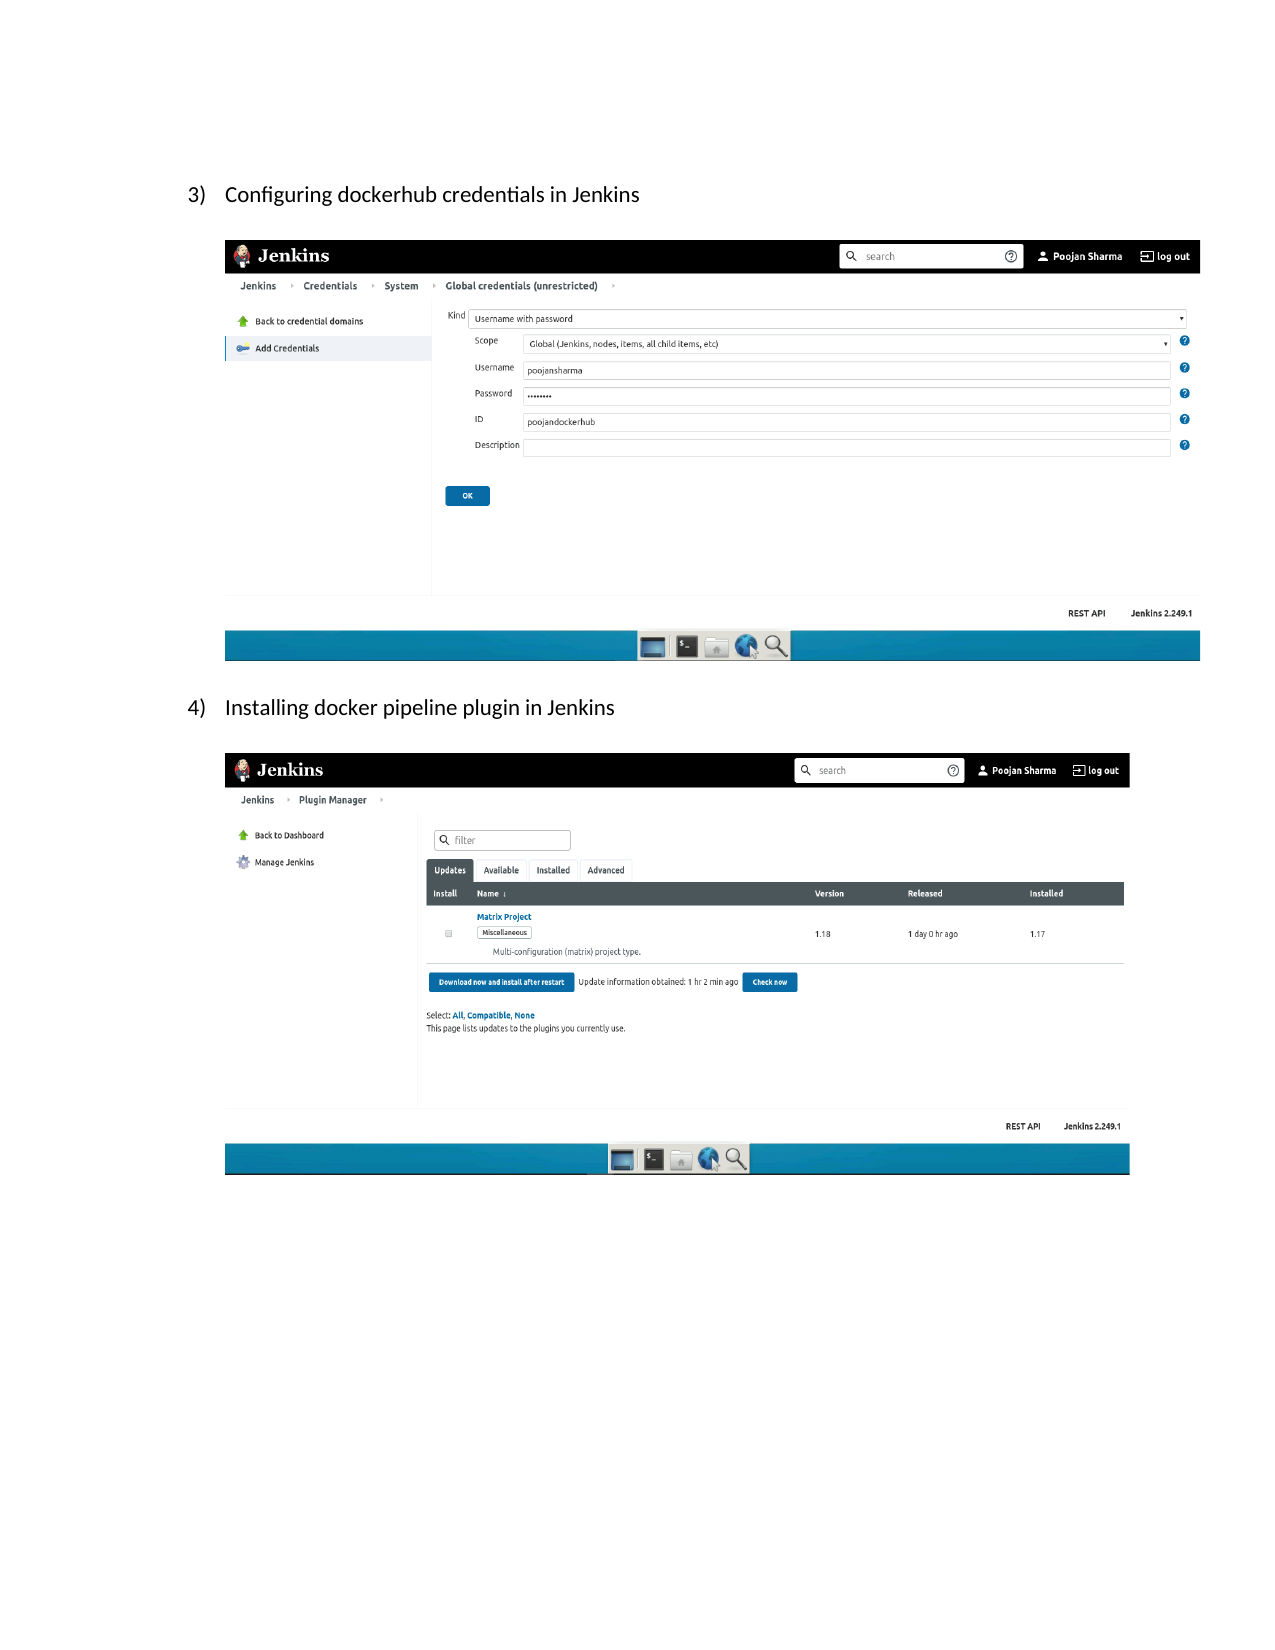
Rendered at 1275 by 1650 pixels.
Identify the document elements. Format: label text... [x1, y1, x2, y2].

picture [225, 753, 1130, 1175]
picture [225, 240, 1200, 661]
list Installing docker pipeline plugin in Jenkins [187, 693, 1125, 721]
list Configuring dockerhub credentials in Jenkins [187, 180, 1125, 208]
